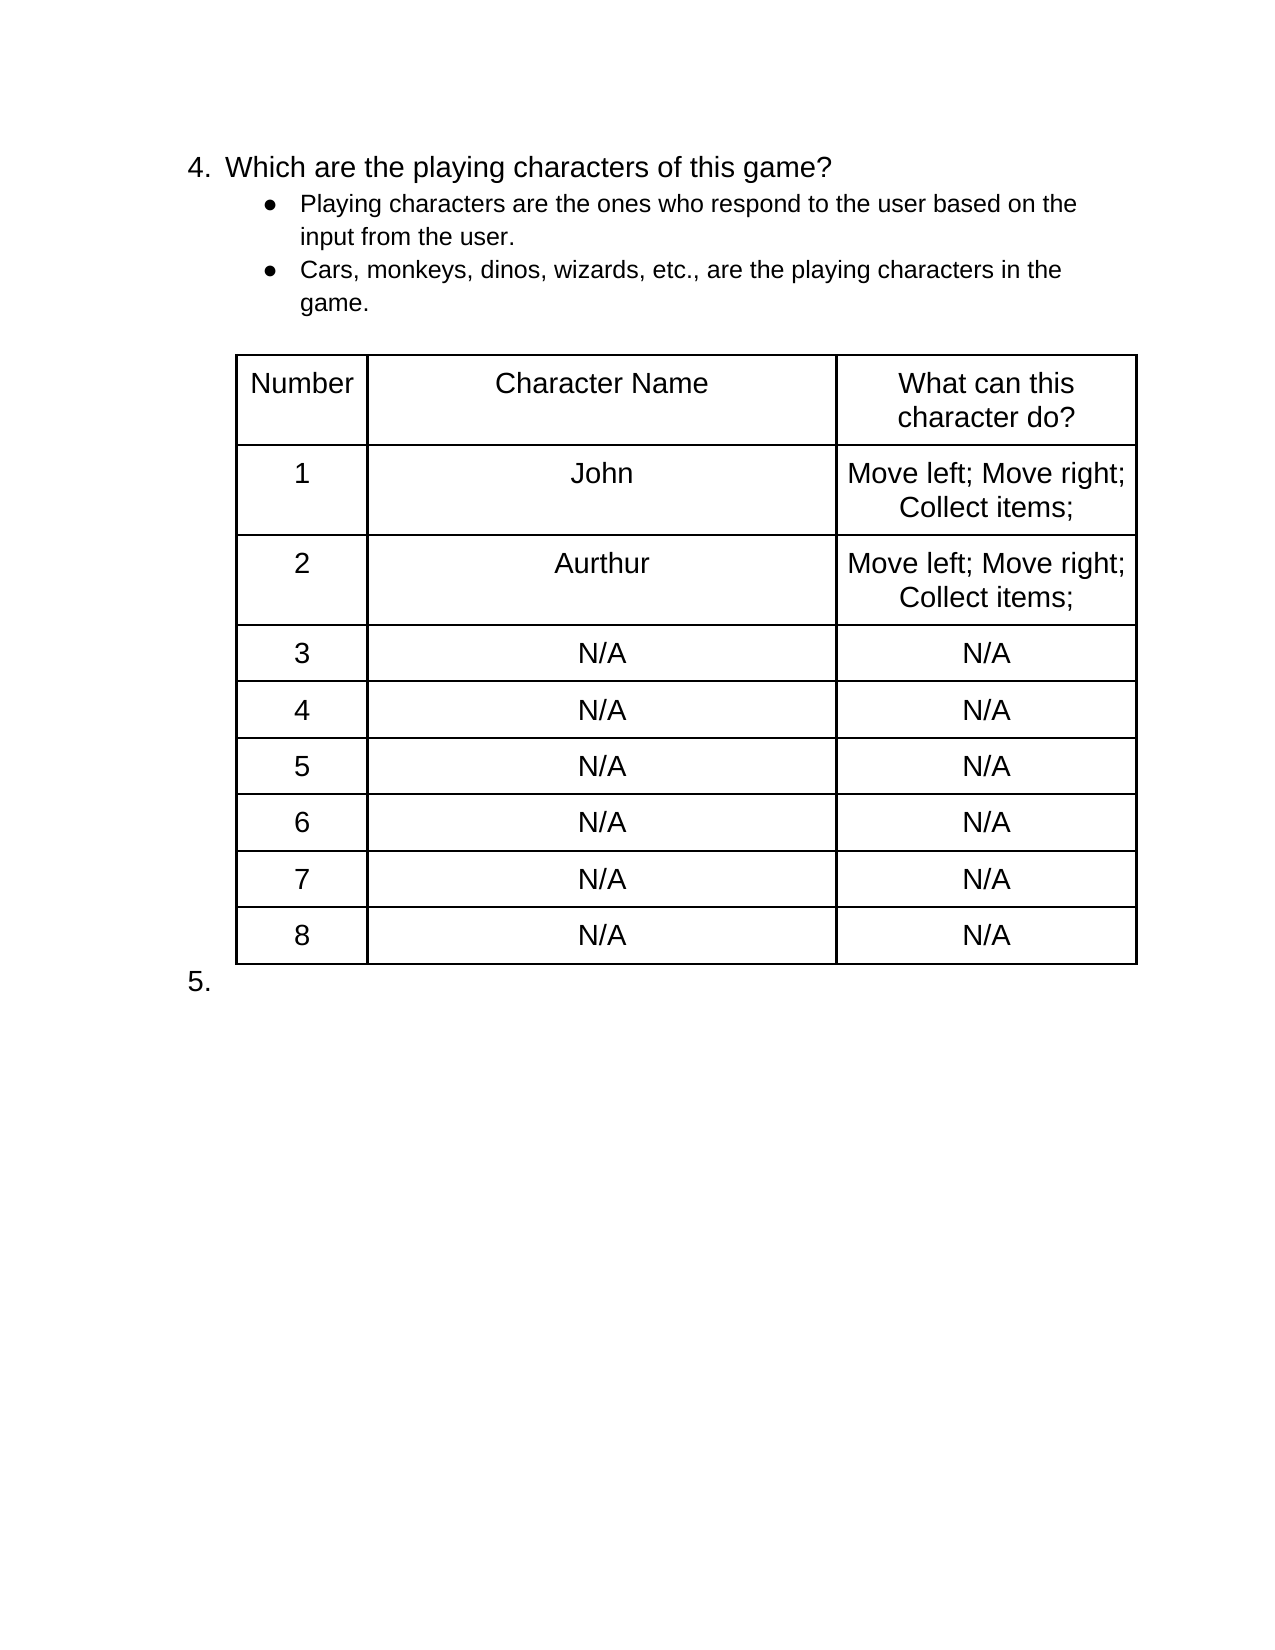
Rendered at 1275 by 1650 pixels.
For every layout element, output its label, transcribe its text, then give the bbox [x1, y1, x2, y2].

list Cars, monkeys, dinos, wizards, etc., are the playing characters in the game. [262, 254, 1125, 316]
table_cell N/A [838, 626, 1135, 680]
table_cell N/A [838, 739, 1135, 793]
table_header Character Name [369, 356, 835, 444]
table_cell N/A [838, 852, 1135, 906]
table_cell 1 [238, 446, 366, 534]
table_cell 8 [238, 908, 366, 962]
table_cell N/A [838, 908, 1135, 962]
table_cell N/A [369, 908, 835, 962]
table_cell N/A [369, 852, 835, 906]
table_cell Aurthur [369, 536, 835, 624]
table_cell 2 [238, 536, 366, 624]
table_cell N/A [369, 739, 835, 793]
table_cell Move left; Move right; Collect items; [838, 536, 1135, 624]
table_header Number [238, 356, 366, 444]
table_cell N/A [369, 682, 835, 737]
table_cell 5 [238, 739, 366, 793]
table_cell John [369, 446, 835, 534]
table_cell 4 [238, 682, 366, 737]
table_cell N/A [369, 626, 835, 680]
table_cell N/A [369, 795, 835, 849]
table_header What can this character do? [838, 356, 1135, 444]
table_cell N/A [838, 682, 1135, 737]
list Playing characters are the ones who respond to the user based on the input from the user. [262, 188, 1125, 250]
table_cell N/A [838, 795, 1135, 849]
table_cell Move left; Move right; Collect items; [838, 446, 1135, 534]
list Which are the playing characters of this game? [187, 150, 1125, 183]
table_cell 6 [238, 795, 366, 849]
table_cell 3 [238, 626, 366, 680]
table_cell 7 [238, 852, 366, 906]
